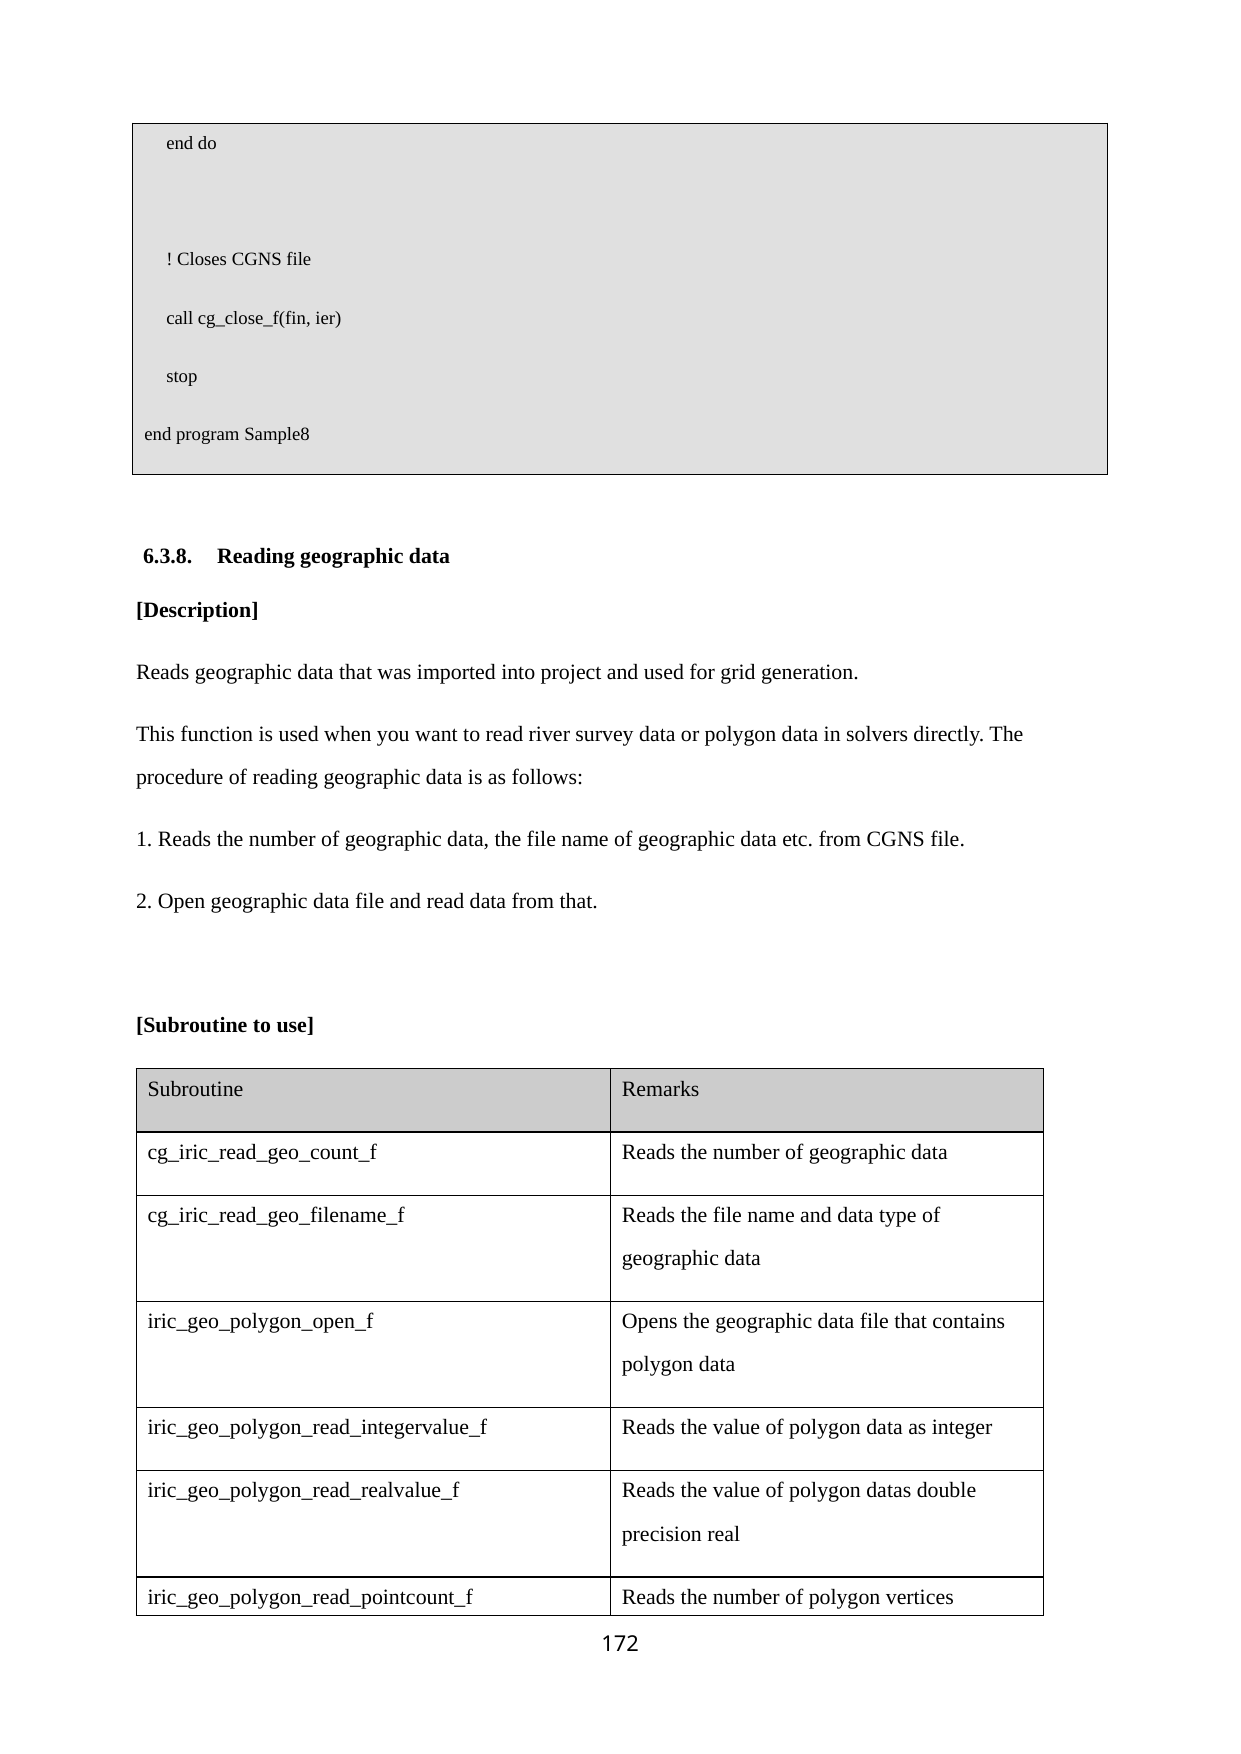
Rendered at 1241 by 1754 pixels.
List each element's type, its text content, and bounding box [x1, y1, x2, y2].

text This function is used when you want to read river survey data or polygon data in solvers directly. The procedure of reading geographic data is as follows: [136, 715, 1104, 795]
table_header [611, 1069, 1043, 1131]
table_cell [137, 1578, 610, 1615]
text Reads geographic data that was imported into project and used for grid generation. [136, 653, 1104, 690]
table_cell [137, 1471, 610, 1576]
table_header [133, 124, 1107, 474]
subtitle Reading geographic data [143, 537, 1104, 574]
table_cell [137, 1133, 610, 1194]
text [Description] [136, 591, 1104, 628]
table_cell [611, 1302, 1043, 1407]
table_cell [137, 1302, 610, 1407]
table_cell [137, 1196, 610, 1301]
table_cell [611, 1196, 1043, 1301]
text [Subroutine to use] [136, 1006, 1104, 1044]
text 1. Reads the number of geographic data, the file name of geographic data etc. from CGNS file. [136, 820, 1104, 857]
text 2. Open geographic data file and read data from that. [136, 882, 1104, 919]
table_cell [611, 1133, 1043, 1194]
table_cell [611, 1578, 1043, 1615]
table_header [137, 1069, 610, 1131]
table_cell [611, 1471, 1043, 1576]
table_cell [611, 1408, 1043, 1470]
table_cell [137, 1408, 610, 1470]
